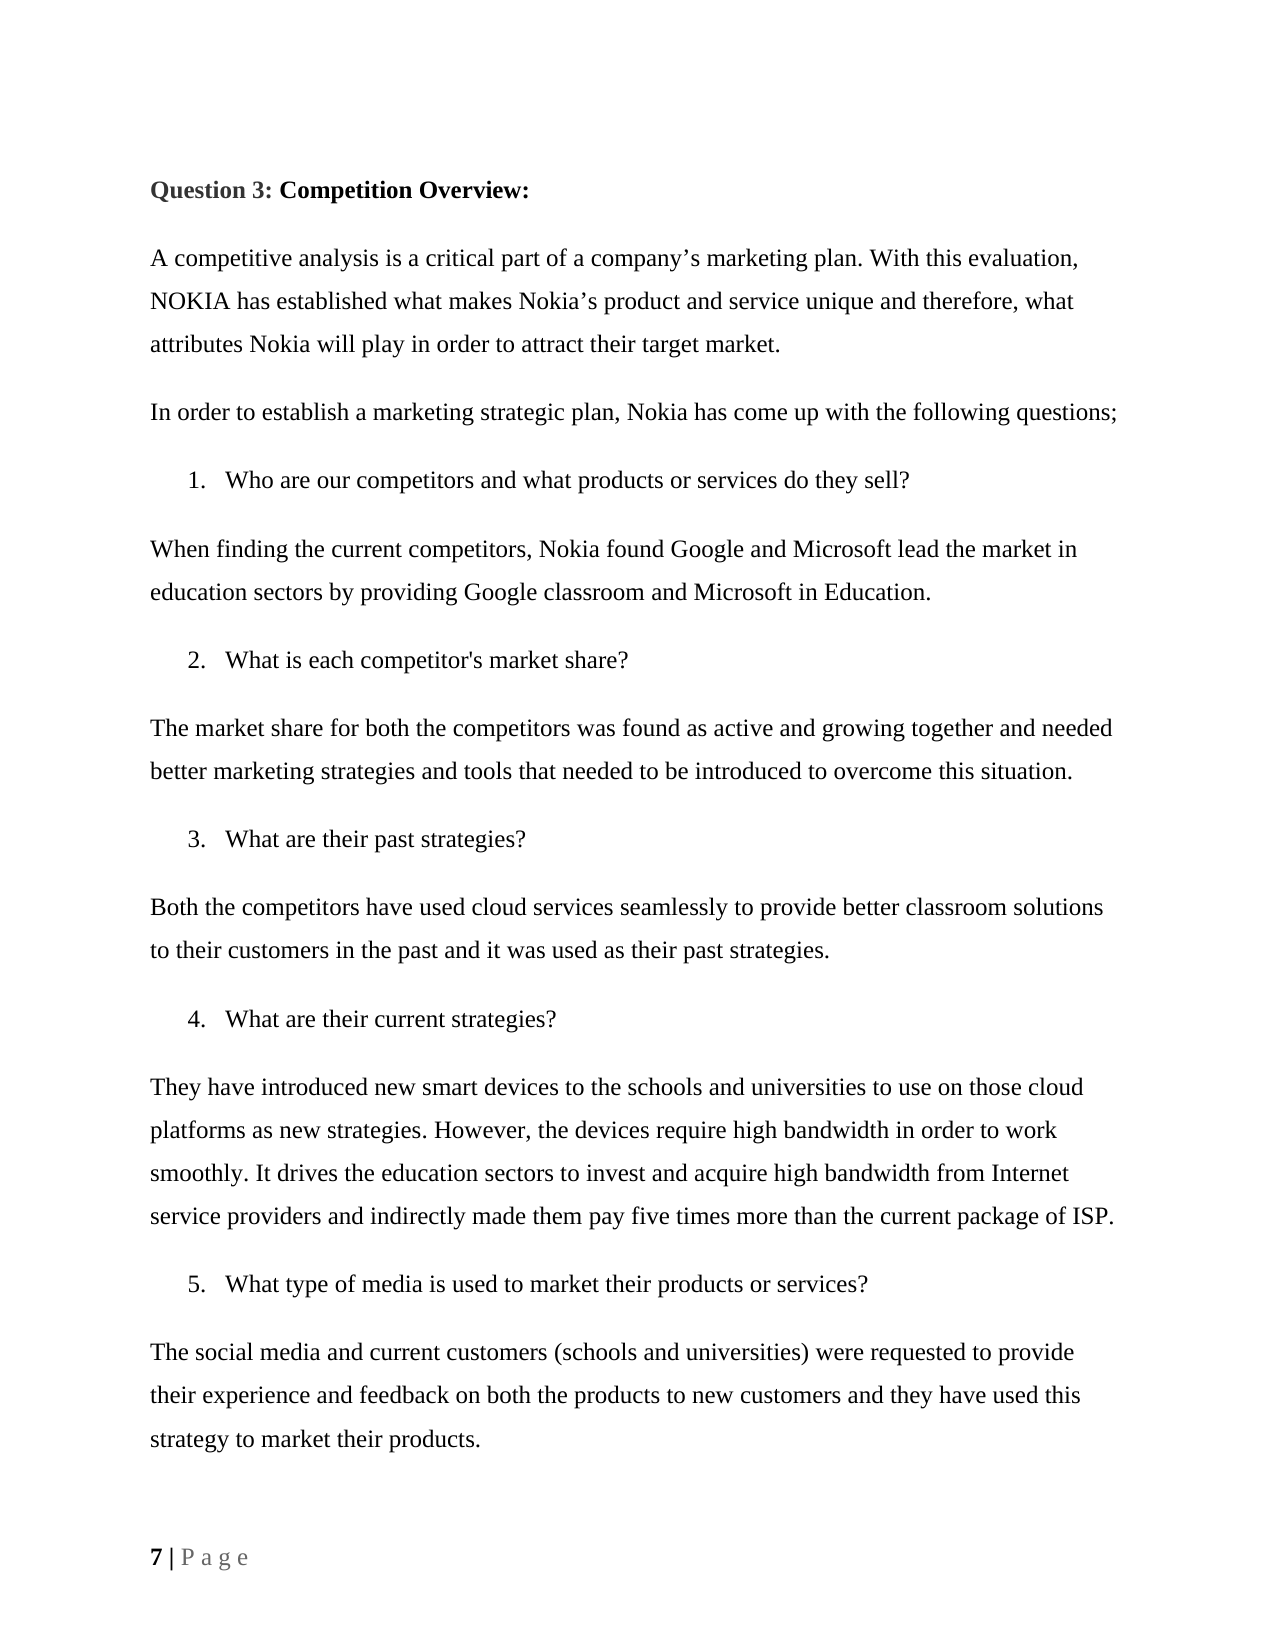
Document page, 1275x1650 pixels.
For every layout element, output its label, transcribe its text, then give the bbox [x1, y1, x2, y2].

list What is each competitor's market share? [187, 645, 1125, 674]
text Both the competitors have used cloud services seamlessly to provide better classroom solutions to their customers in the past and it was used as their past strategies. [150, 892, 1125, 964]
text In order to establish a marketing strategic plan, Nokia has come up with the following questions; [150, 397, 1125, 426]
text The market share for both the competitors was found as active and growing together and needed better marketing strategies and tools that needed to be introduced to overcome this situation. [150, 713, 1125, 785]
list What type of media is used to market their products or services? [187, 1269, 1125, 1298]
list What are their current strategies? [187, 1004, 1125, 1032]
subtitle Question 3: Competition Overview: [150, 175, 1125, 204]
text The social media and current customers (schools and universities) were requested to provide their experience and feedback on both the products to new customers and they have used this strategy to market their products. [150, 1337, 1125, 1452]
list What are their past strategies? [187, 824, 1125, 853]
text A competitive analysis is a critical part of a company’s marketing plan. With this evaluation, NOKIA has established what makes Nokia’s product and service unique and therefore, what attributes Nokia will play in order to attract their target market. [150, 243, 1125, 358]
text They have introduced new smart devices to the schools and universities to use on those cloud platforms as new strategies. However, the devices require high bandwidth in order to work smoothly. It drives the education sectors to invest and acquire high bandwidth from Internet service providers and indirectly made them pay five times more than the current package of ISP. [150, 1072, 1125, 1230]
list Who are our competitors and what products or services do they sell? [187, 466, 1125, 494]
text When finding the current competitors, Nokia found Google and Microsoft lead the market in education sectors by providing Google classroom and Microsoft in Education. [150, 534, 1125, 606]
